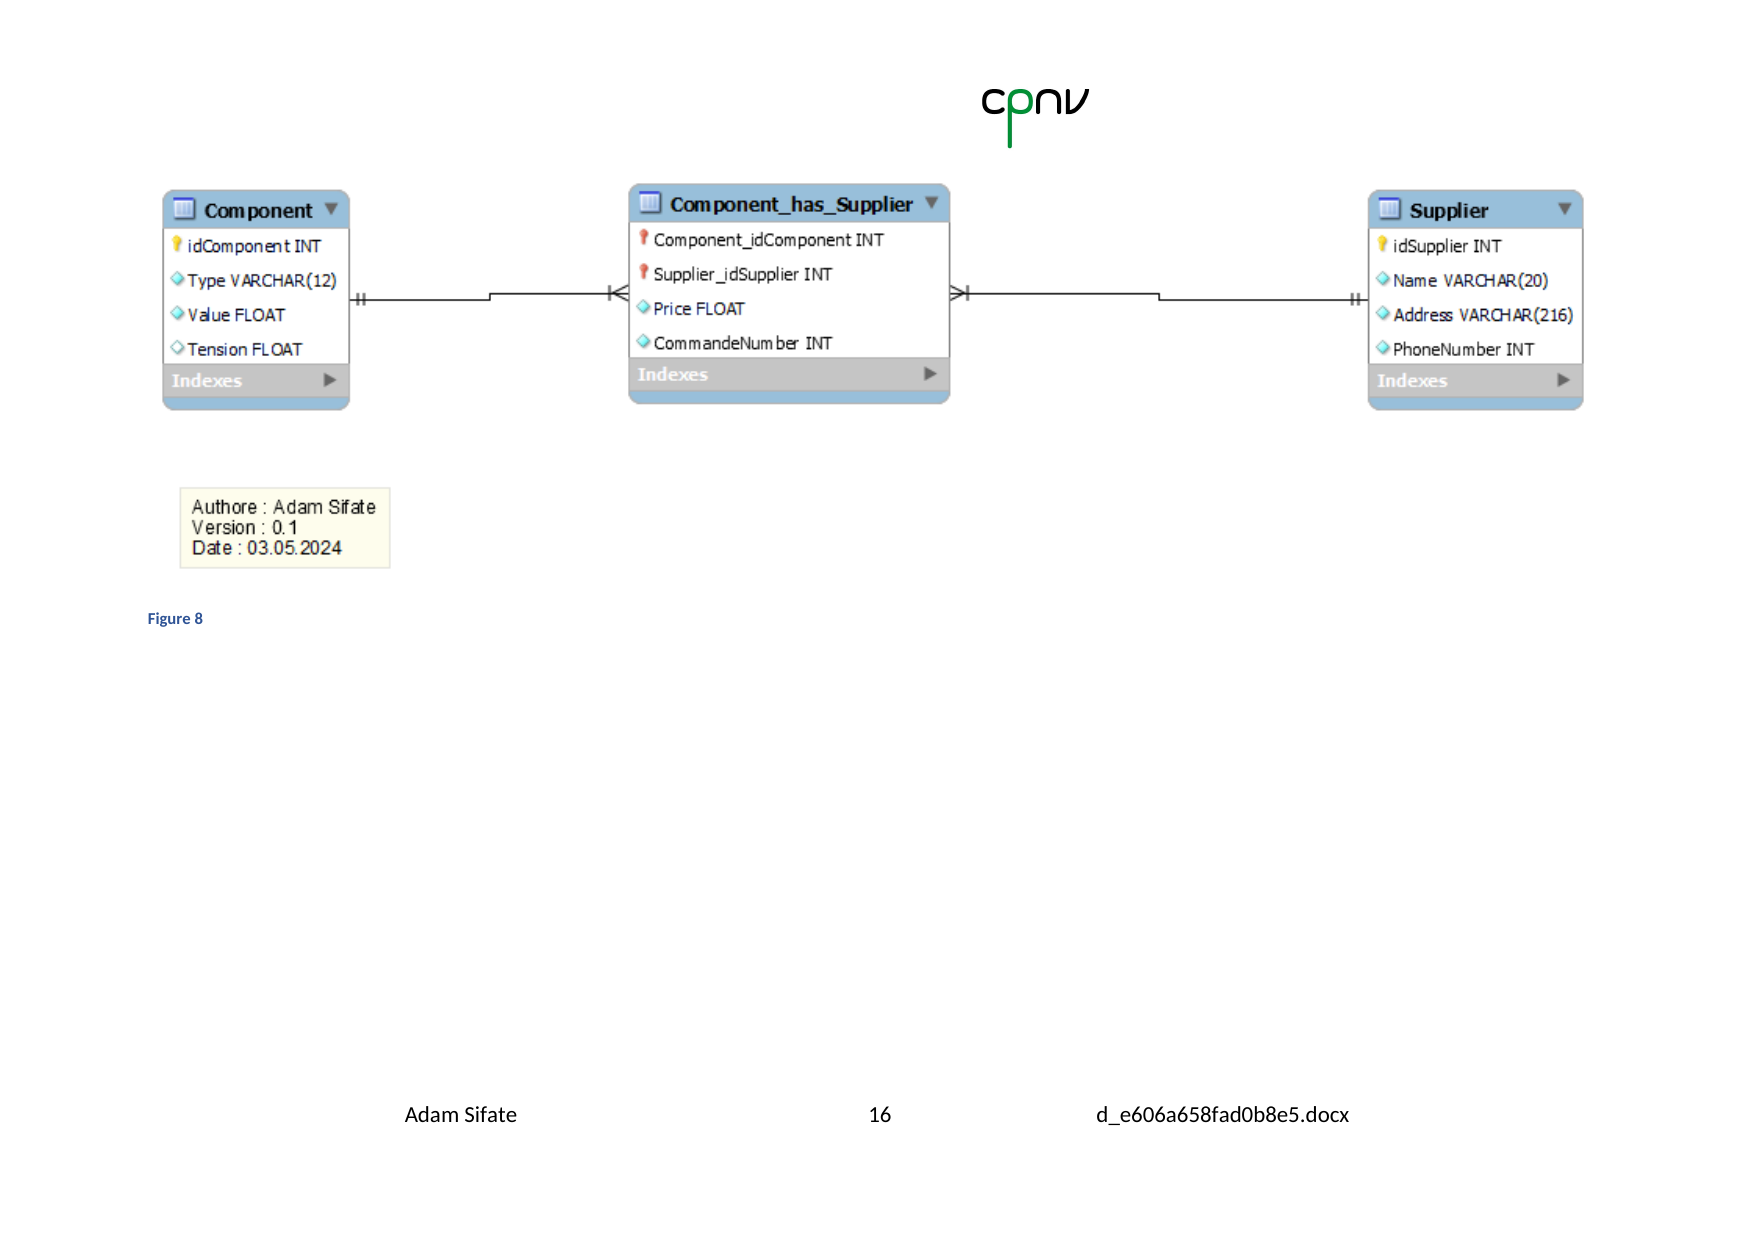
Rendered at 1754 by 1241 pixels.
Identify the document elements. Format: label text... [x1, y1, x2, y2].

picture [978, 84, 1093, 159]
picture [147, 168, 1598, 583]
